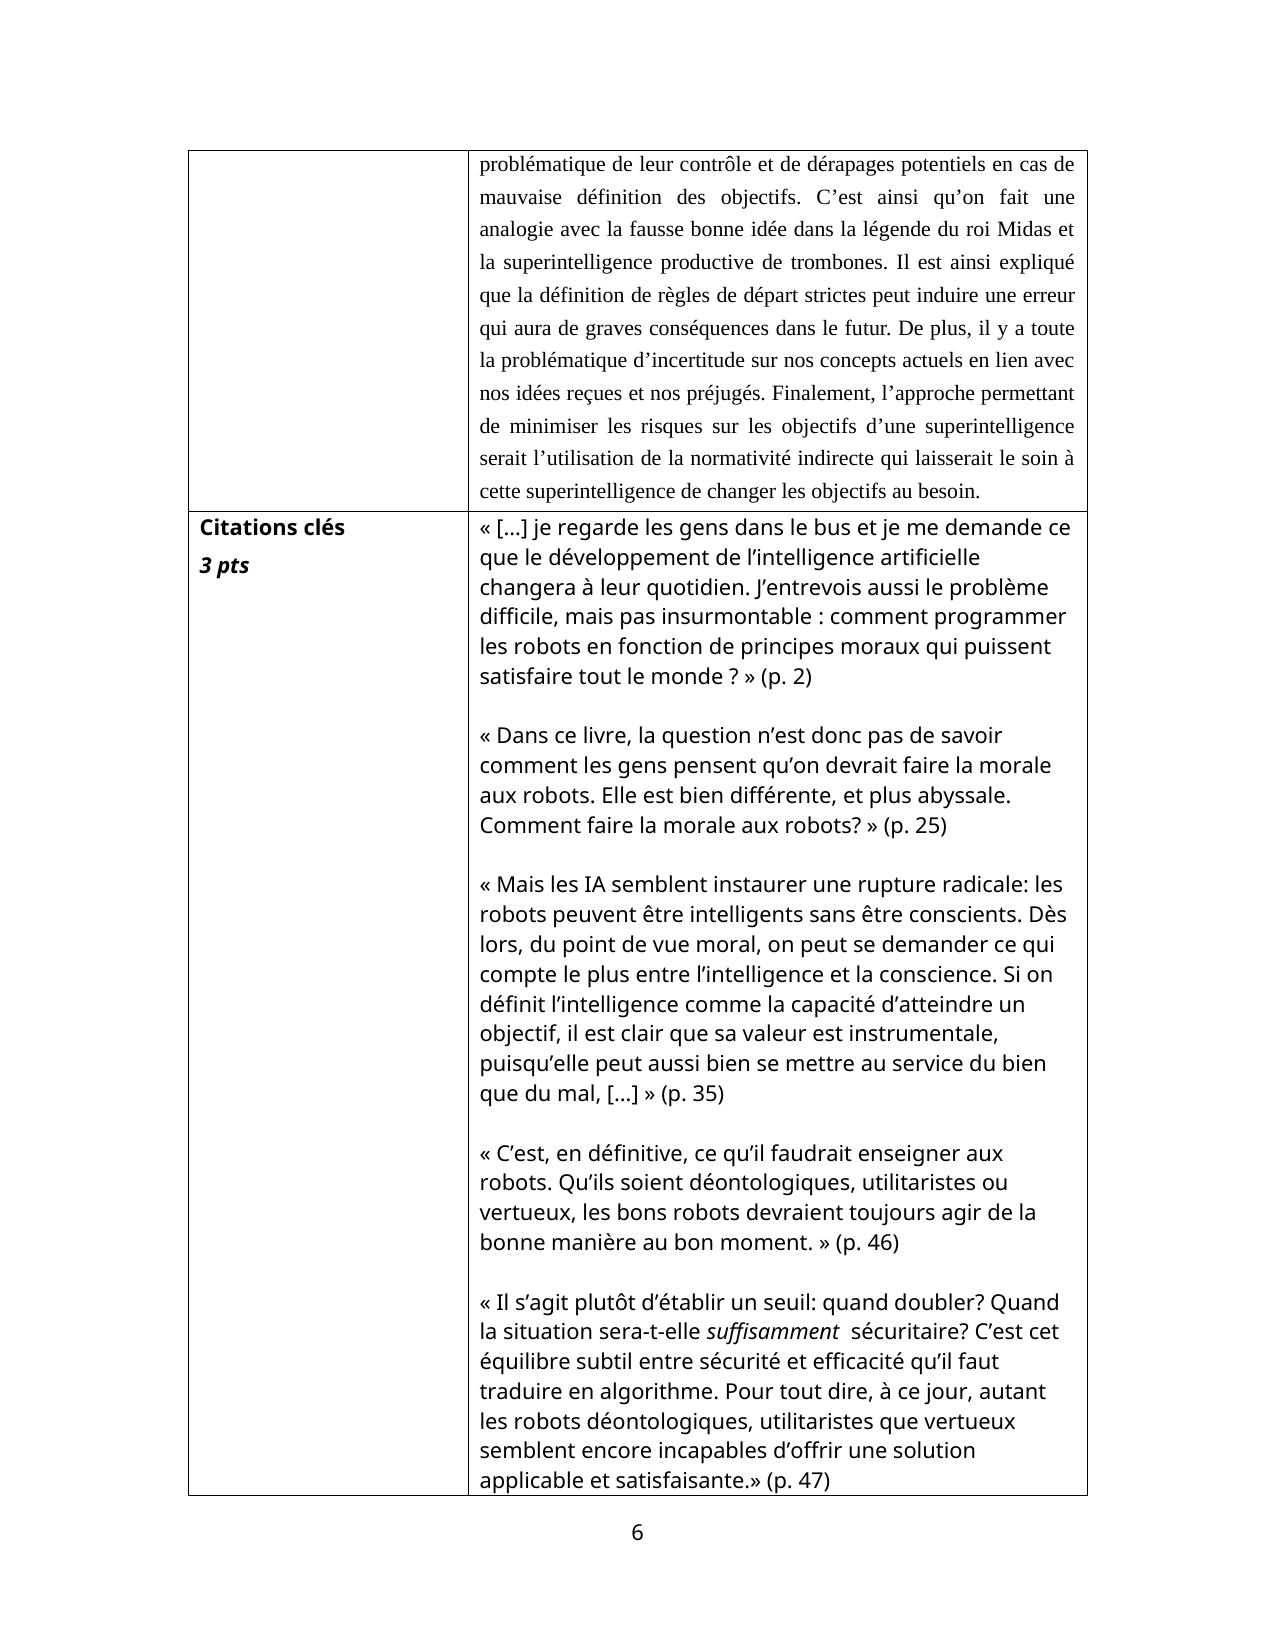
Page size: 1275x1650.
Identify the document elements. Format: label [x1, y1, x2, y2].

table_cell [469, 151, 1087, 511]
table_cell [469, 512, 1087, 1495]
table_cell [189, 512, 468, 1495]
table_cell [189, 151, 468, 511]
